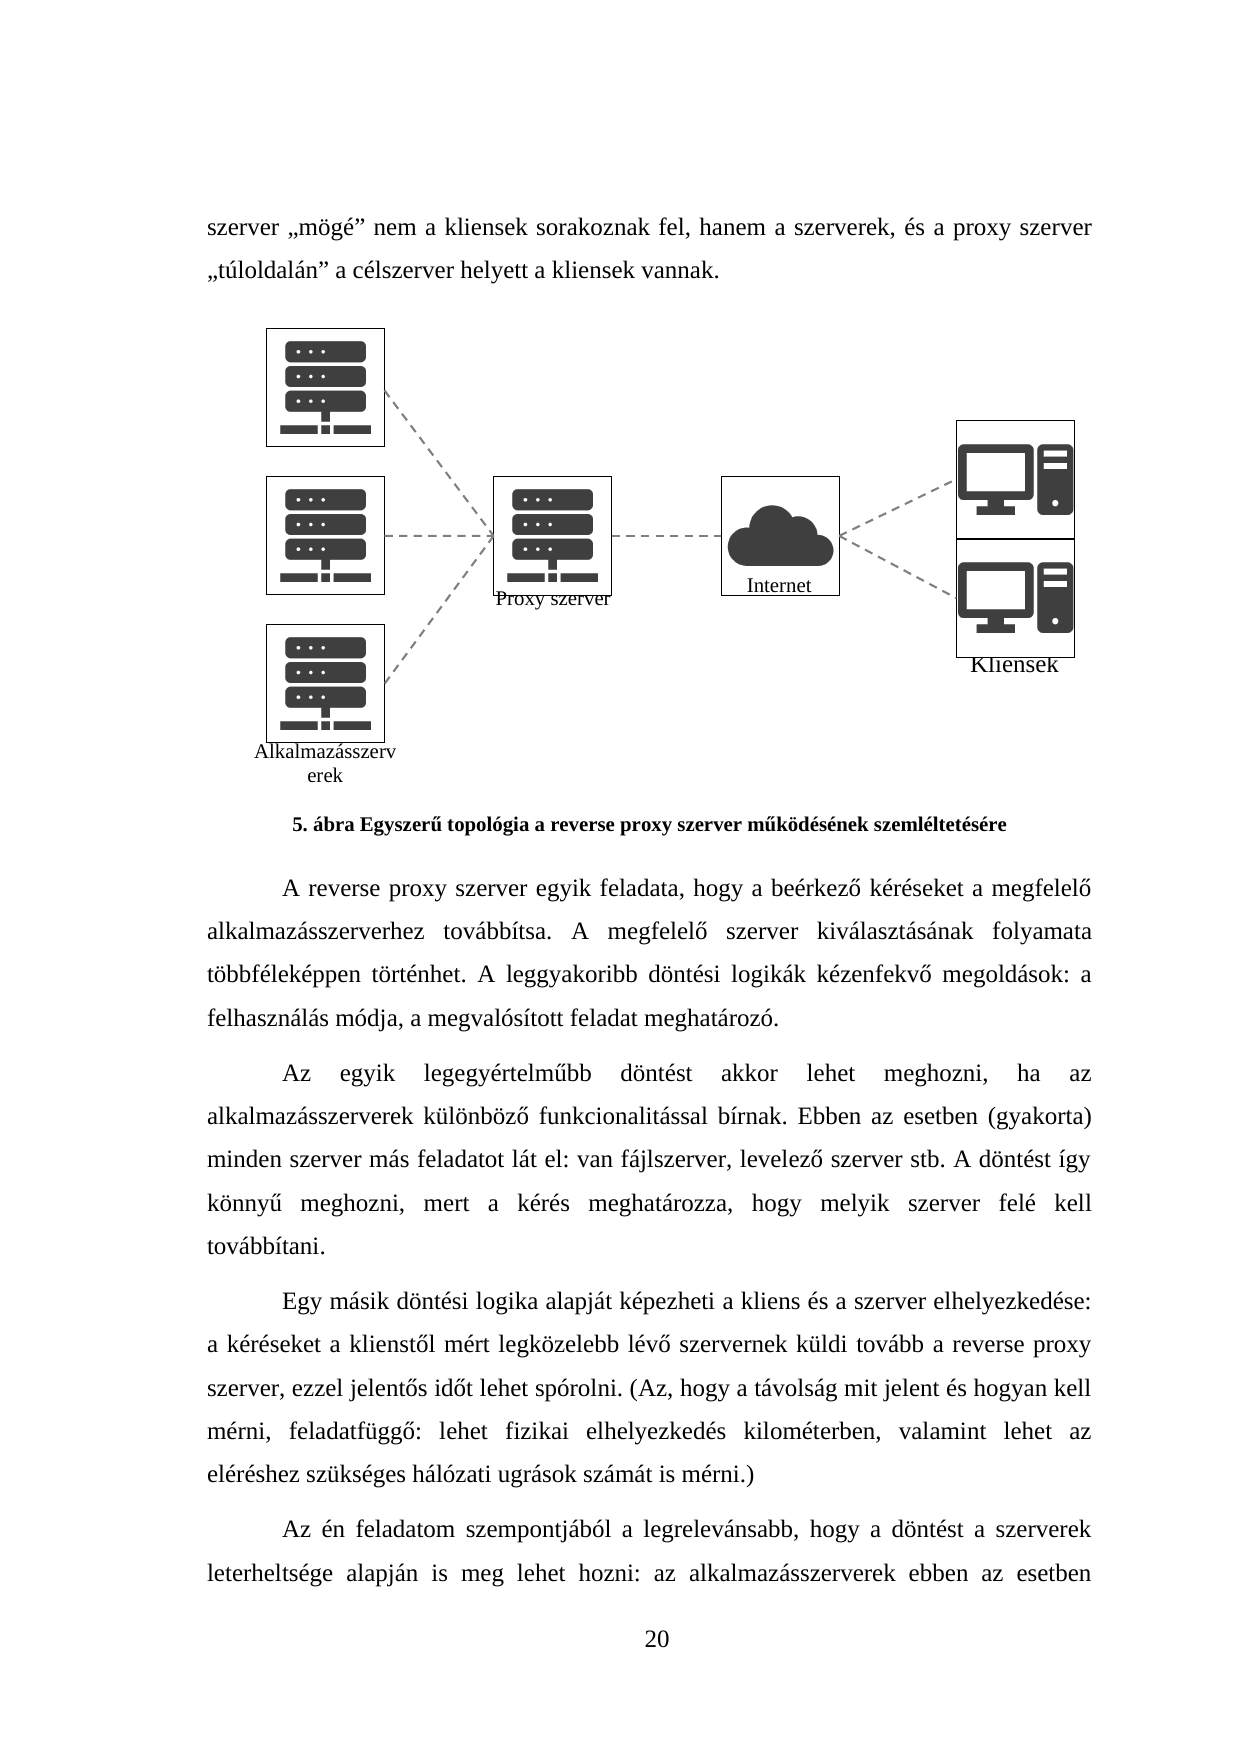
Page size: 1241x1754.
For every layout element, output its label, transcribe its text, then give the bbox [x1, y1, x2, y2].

picture [267, 477, 384, 594]
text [207, 212, 1092, 283]
text A reverse proxy szerver egyik feladata, hogy a beérkező kéréseket a megfelelő alkalmazásszerverhez továbbítsa. A megfelelő szerver kiválasztásának folyamata többféleképpen történhet. A leggyakoribb döntési logikák kézenfekvő megoldások: a felhasználás módja, a megvalósított feladat meghatározó. [207, 873, 1092, 1031]
picture [267, 625, 384, 742]
text 5. ábra Egyszerű topológia a reverse proxy szerver működésének szemléltetésére [207, 812, 1092, 836]
picture [494, 477, 611, 595]
picture [957, 540, 1074, 657]
text Az egyik legegyértelműbb döntést akkor lehet meghozni, ha az alkalmazásszerverek különböző funkcionalitással bírnak. Ebben az esetben (gyakorta) minden szerver más feladatot lát el: van fájlszerver, levelező szerver stb. A döntést így könnyű meghozni, mert a kérés meghatározza, hogy melyik szerver felé kell továbbítani. [207, 1058, 1092, 1259]
text Egy másik döntési logika alapját képezheti a kliens és a szerver elhelyezkedése: a kéréseket a klienstől mért legközelebb lévő szervernek küldi tovább a reverse proxy szerver, ezzel jelentős időt lehet spórolni. (Az, hogy a távolság mit jelent és hogyan kell mérni, feladatfüggő: lehet fizikai elhelyezkedés kilométerben, valamint lehet az eléréshez szükséges hálózati ugrások számát is mérni.) [207, 1286, 1092, 1488]
picture [957, 421, 1074, 538]
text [207, 1514, 1092, 1586]
picture [722, 477, 839, 595]
picture [267, 329, 384, 446]
